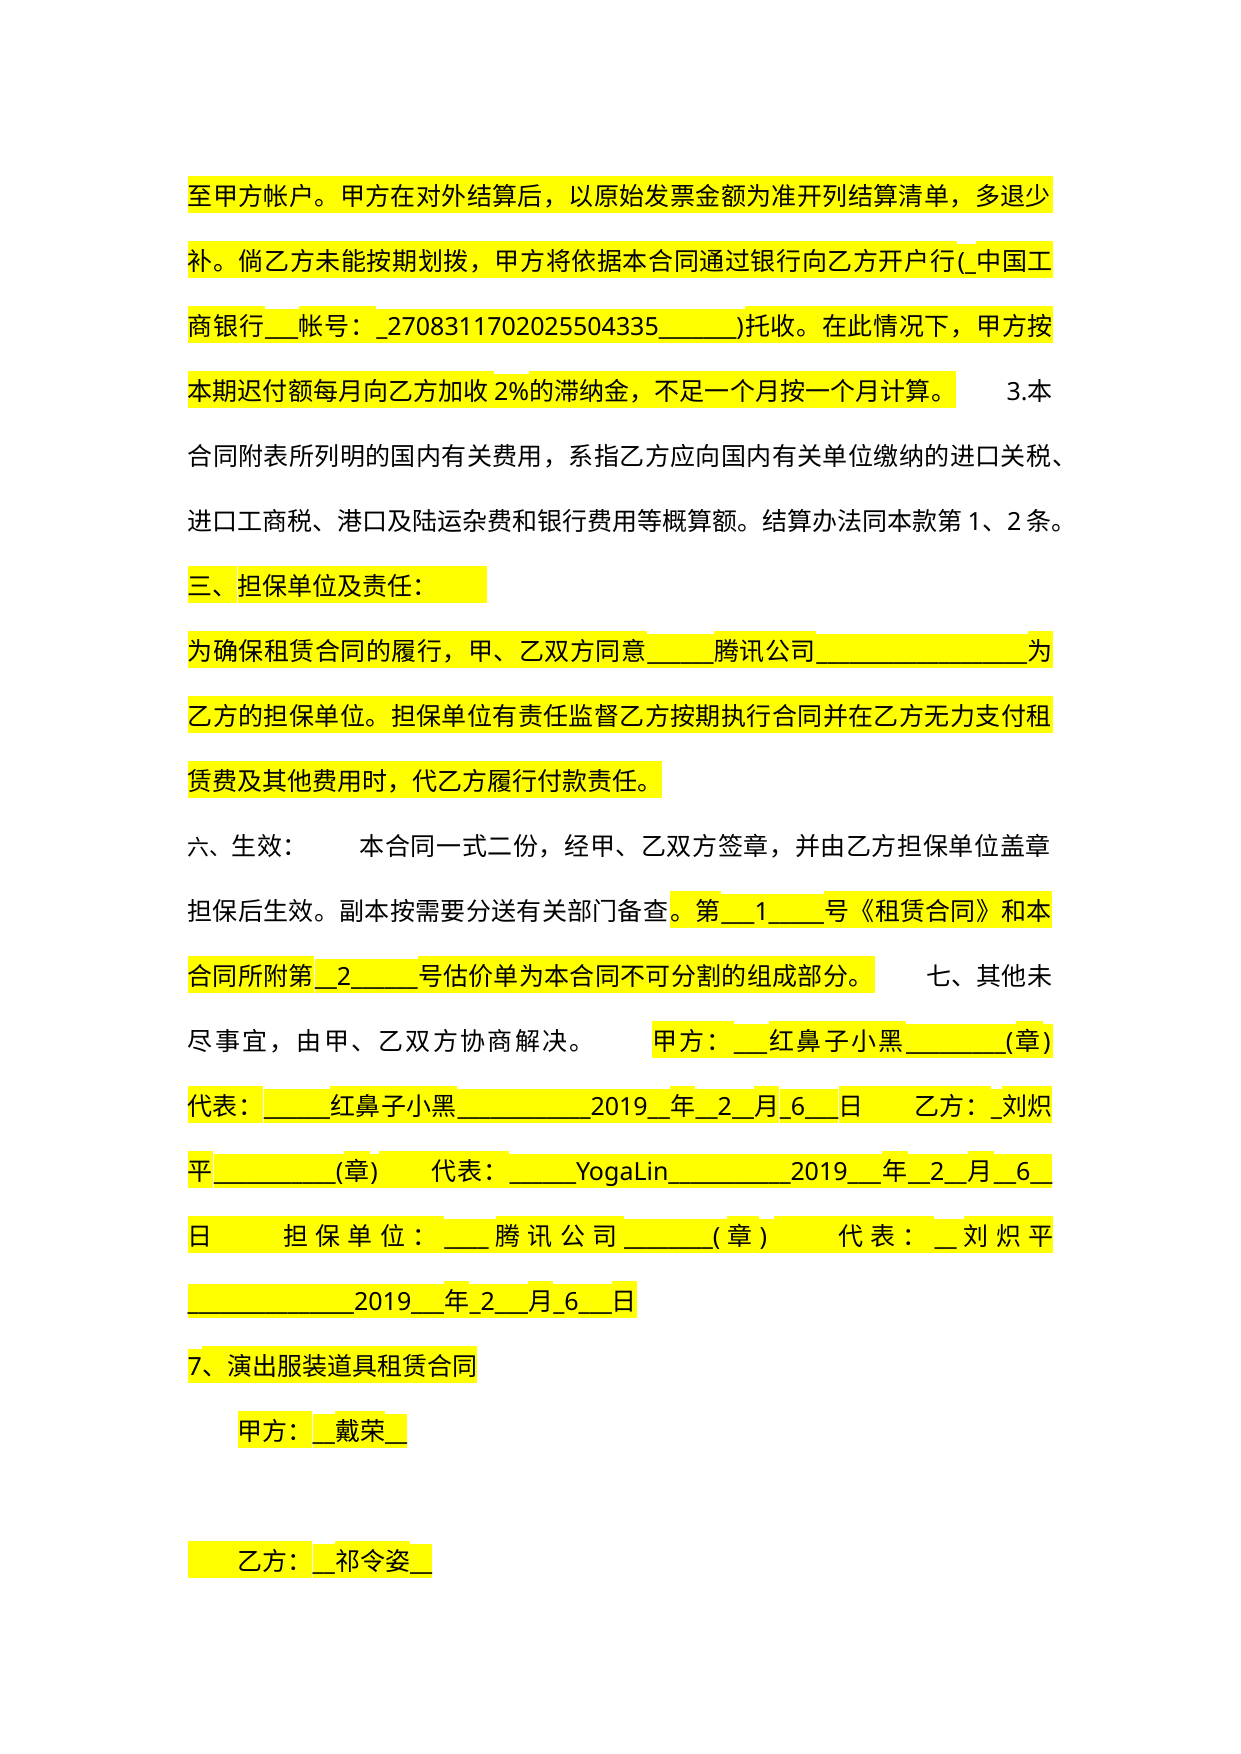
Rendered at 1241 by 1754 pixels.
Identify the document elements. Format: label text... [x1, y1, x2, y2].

list 演出服装道具租赁合同 [187, 1332, 1053, 1397]
text 乙方：__祁令姿__ [187, 1527, 1053, 1592]
list 担保单位及责任： [187, 552, 1053, 617]
text 甲方：__戴荣__ [187, 1397, 1053, 1462]
text 为确保租赁合同的履行，甲、乙双方同意______腾讯公司___________________为乙方的担保单位。担保单位有责任监督乙方按期执行合同并在乙方无力支付租赁费及其他费用时，代乙方履行付款责任。 [187, 617, 1053, 812]
